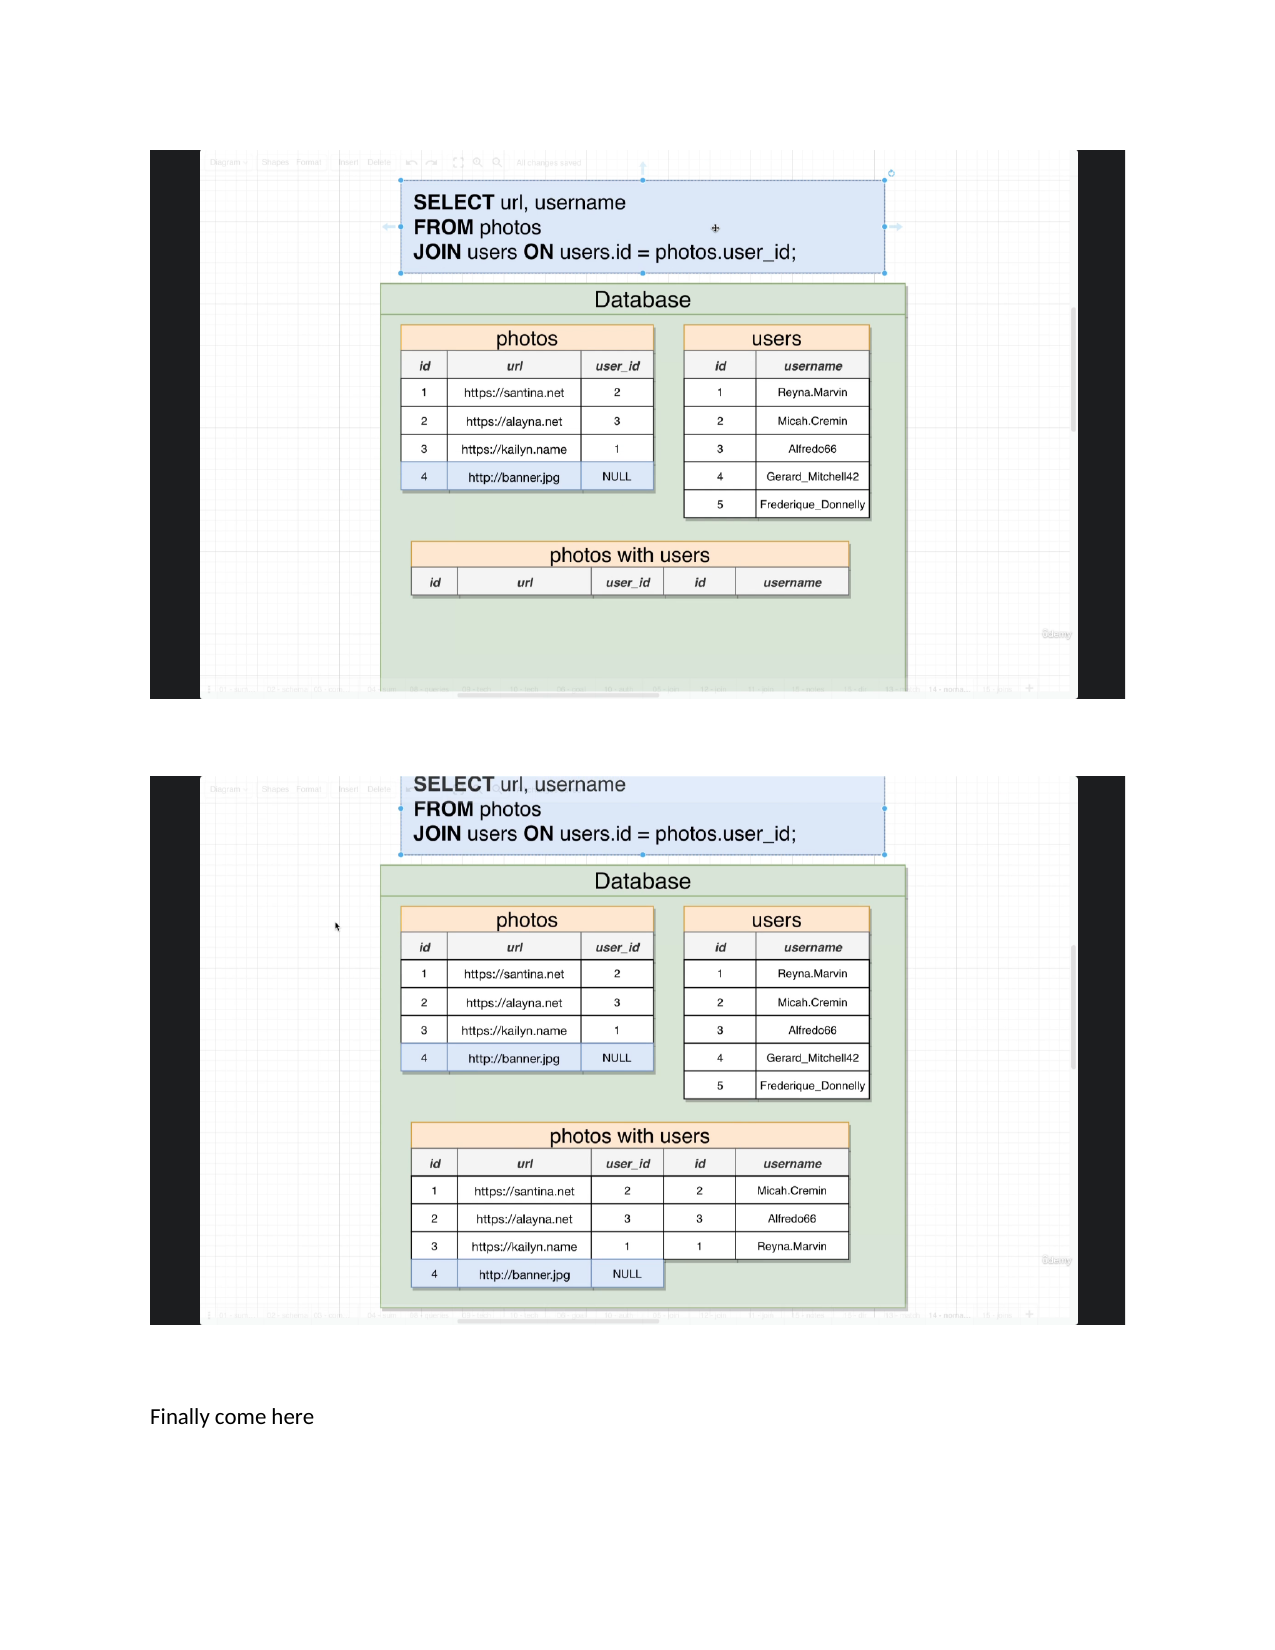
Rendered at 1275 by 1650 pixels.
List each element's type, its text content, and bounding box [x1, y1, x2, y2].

picture [150, 776, 1125, 1325]
picture [150, 150, 1125, 699]
text Finally come here [150, 1402, 1125, 1430]
